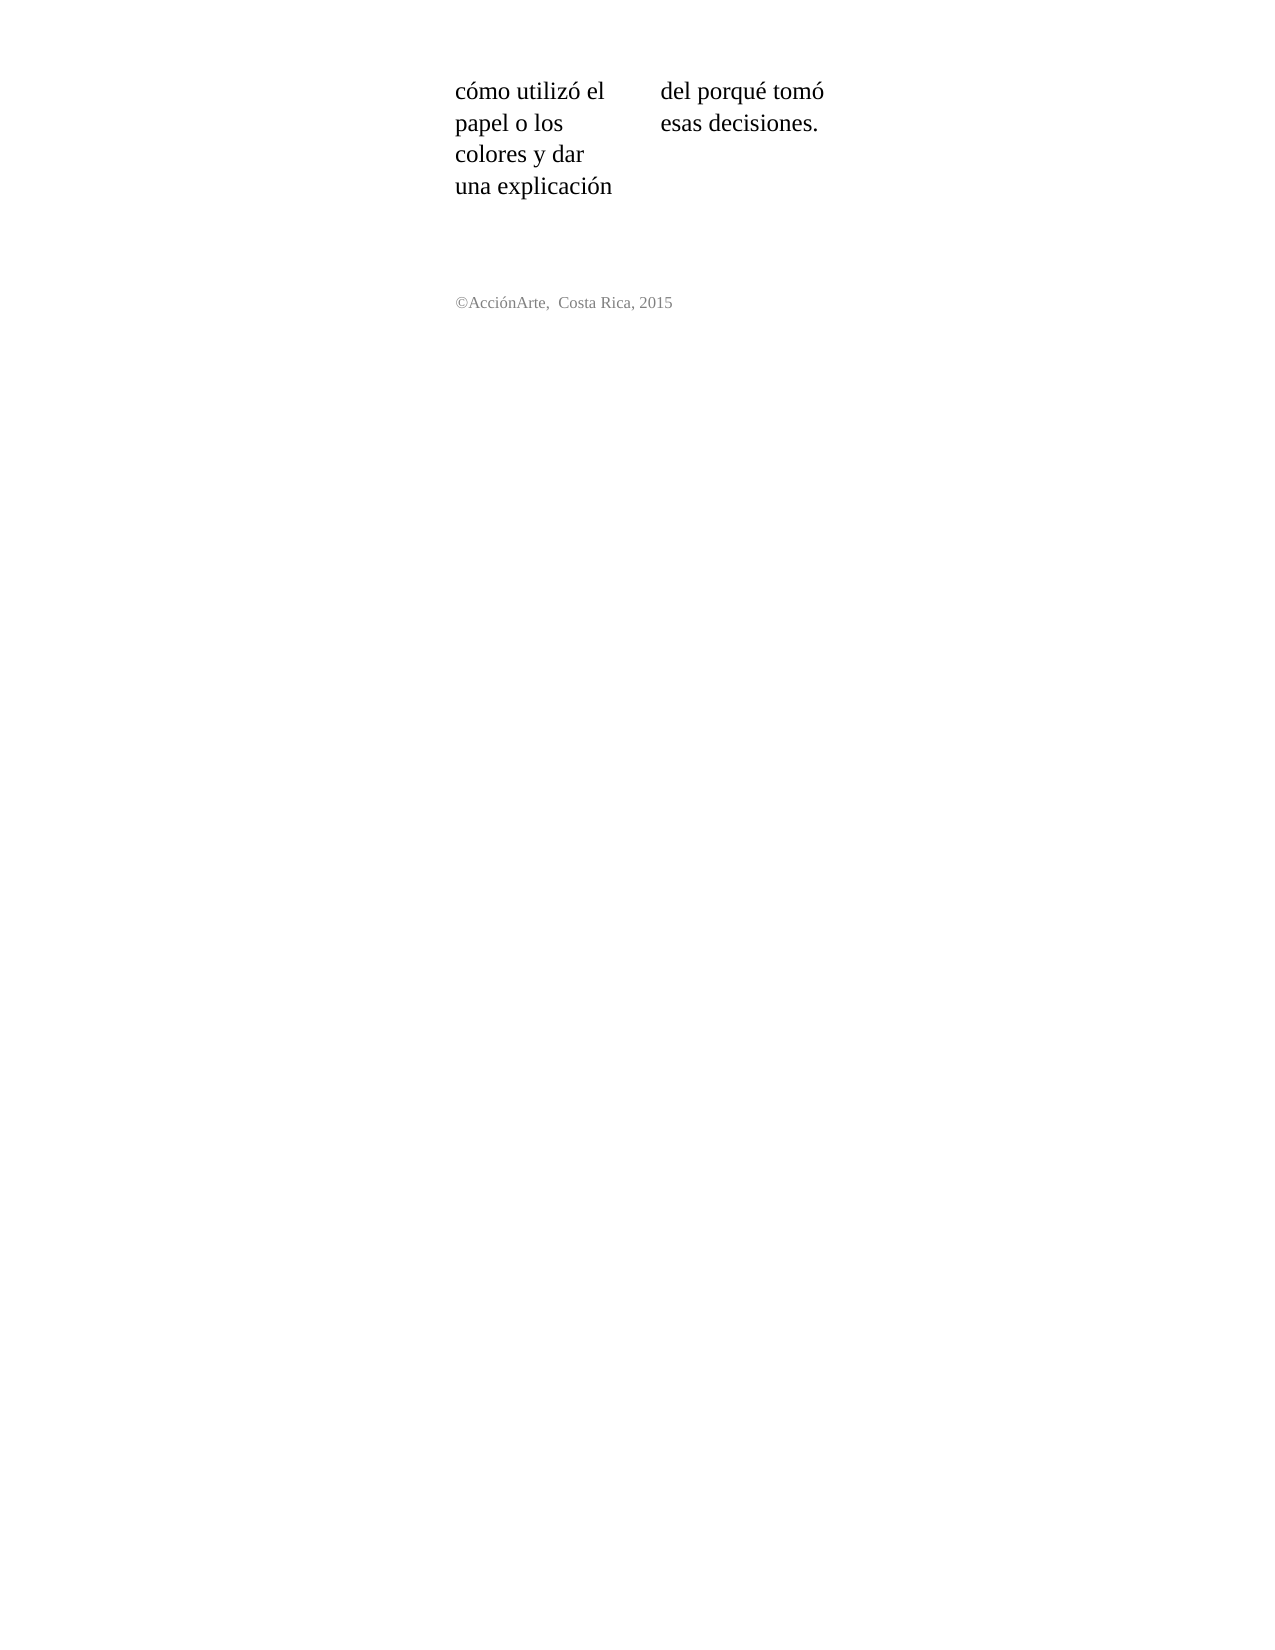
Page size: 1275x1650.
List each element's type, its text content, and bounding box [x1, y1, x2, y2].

text ©AcciónArte, Costa Rica, 2015 [455, 293, 828, 312]
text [659, 76, 825, 136]
